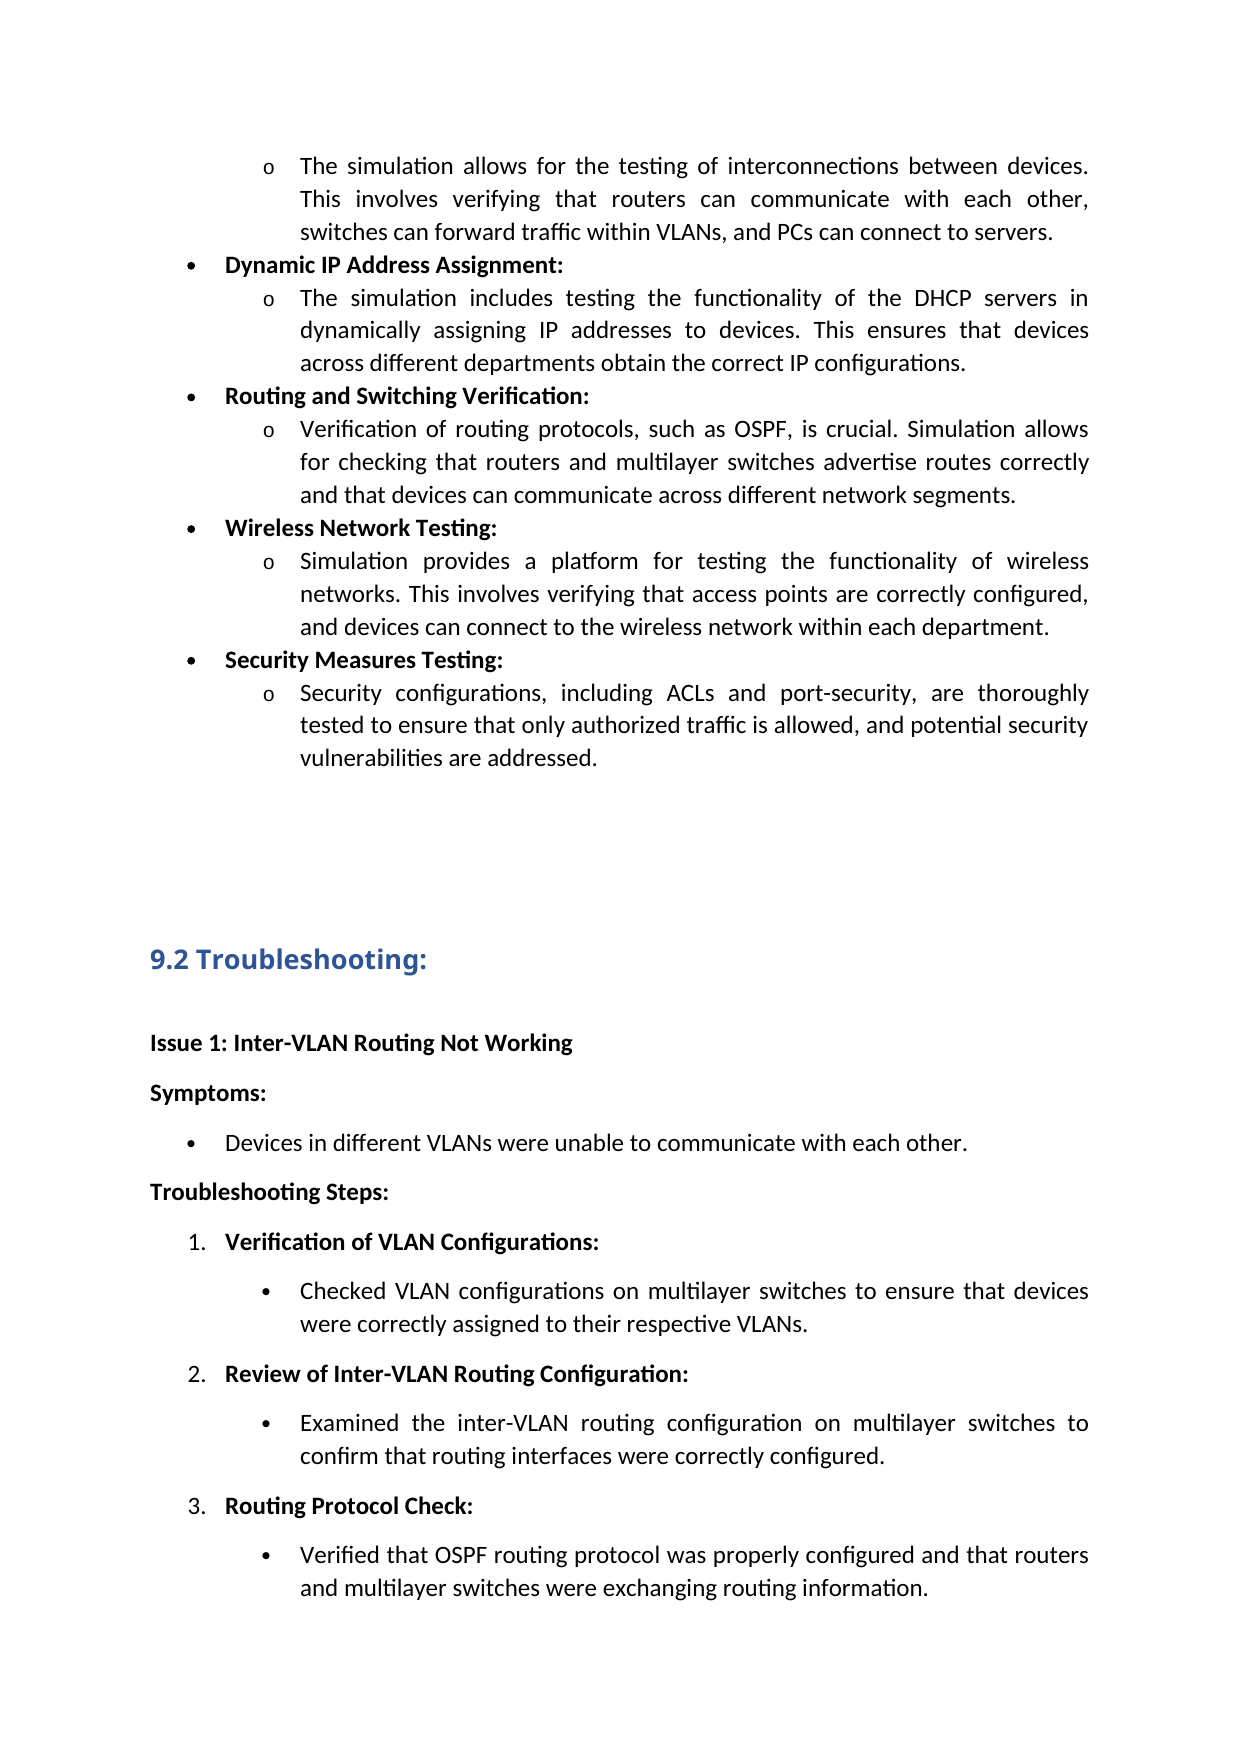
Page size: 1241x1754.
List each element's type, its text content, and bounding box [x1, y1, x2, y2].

text Issue 1: Inter-VLAN Routing Not Working [150, 1027, 1090, 1058]
list Wireless Network Testing: [187, 512, 1090, 543]
list Verification of routing protocols, such as OSPF, is crucial. Simulation allows for checking that routers and multilayer switches advertise routes correctly and that devices can communicate across different network segments. [262, 413, 1090, 510]
list Examined the inter-VLAN routing configuration on multilayer switches to confirm that routing interfaces were correctly configured. [262, 1407, 1090, 1471]
list Routing Protocol Check: [187, 1490, 1090, 1521]
list Verification of VLAN Configurations: [187, 1226, 1090, 1256]
list Routing and Switching Verification: [187, 380, 1090, 411]
text Symptoms: [150, 1077, 1090, 1108]
list Simulation provides a platform for testing the functionality of wireless networks. This involves verifying that access points are correctly configured, and devices can connect to the wireless network within each department. [262, 545, 1090, 641]
list Review of Inter-VLAN Routing Configuration: [187, 1358, 1090, 1388]
list Devices in different VLANs were unable to communicate with each other. [187, 1127, 1090, 1157]
list Checked VLAN configurations on multilayer switches to ensure that devices were correctly assigned to their respective VLANs. [262, 1275, 1090, 1339]
text Troubleshooting Steps: [150, 1176, 1090, 1207]
list Verified that OSPF routing protocol was properly configured and that routers and multilayer switches were exchanging routing information. [262, 1539, 1090, 1603]
list The simulation allows for the testing of interconnections between devices. This involves verifying that routers can communicate with each other, switches can forward traffic within VLANs, and PCs can connect to servers. [262, 150, 1090, 246]
list The simulation includes testing the functionality of the DHCP servers in dynamically assigning IP addresses to devices. This ensures that devices across different departments obtain the correct IP configurations. [262, 282, 1090, 378]
subtitle 9.2 Troubleshooting: [150, 941, 1090, 978]
list Dynamic IP Address Assignment: [187, 249, 1090, 279]
list Security configurations, including ACLs and port-security, are thoroughly tested to ensure that only authorized traffic is allowed, and potential security vulnerabilities are addressed. [262, 677, 1090, 773]
list Security Measures Testing: [187, 644, 1090, 674]
